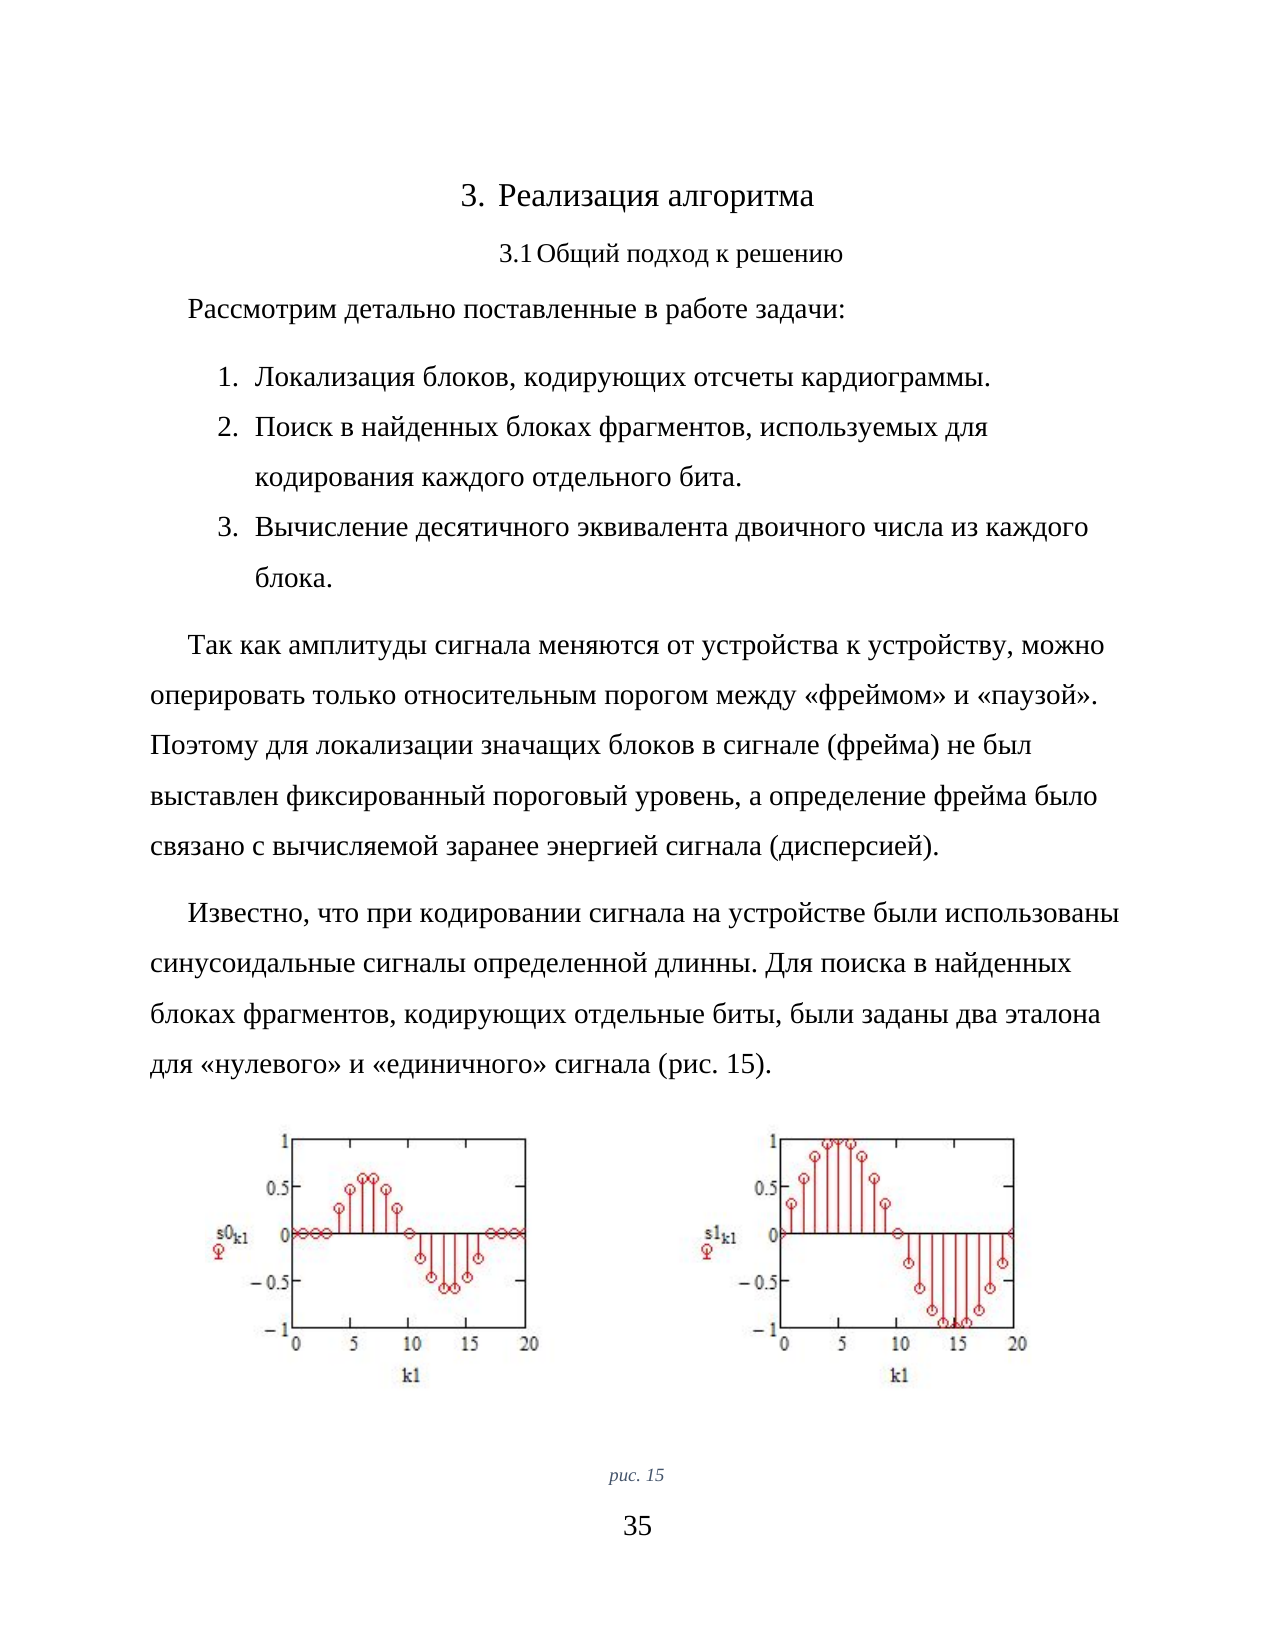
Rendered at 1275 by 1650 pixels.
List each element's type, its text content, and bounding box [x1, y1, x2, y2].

text Рассмотрим детально поставленные в работе задачи: [150, 292, 1125, 325]
list Поиск в найденных блоках фрагментов, используемых для кодирования каждого отдельного бита. [217, 409, 1125, 493]
list Вычисление десятичного эквивалента двоичного числа из каждого блока. [217, 509, 1125, 593]
text Так как амплитуды сигнала меняются от устройства к устройству, можно оперировать только относительным порогом между «фреймом» и «паузой». Поэтому для локализации значащих блоков в сигнале (фрейма) не был выставлен фиксированный пороговый уровень, а определение фрейма было связано с вычисляемой заранее энергией сигнала (дисперсией). [150, 627, 1125, 862]
subtitle Реализация алгоритма [150, 175, 1125, 213]
subtitle Общий подход к решению [217, 237, 1125, 268]
picture [204, 1113, 1071, 1431]
text Известно, что при кодировании сигнала на устройстве были использованы синусоидальные сигналы определенной длинны. Для поиска в найденных блоках фрагментов, кодирующих отдельные биты, были заданы два эталона для «нулевого» и «единичного» сигнала (рис. 15). [150, 895, 1125, 1079]
list Локализация блоков, кодирующих отсчеты кардиограммы. [217, 359, 1125, 392]
text рис. 15 [150, 1464, 1125, 1485]
